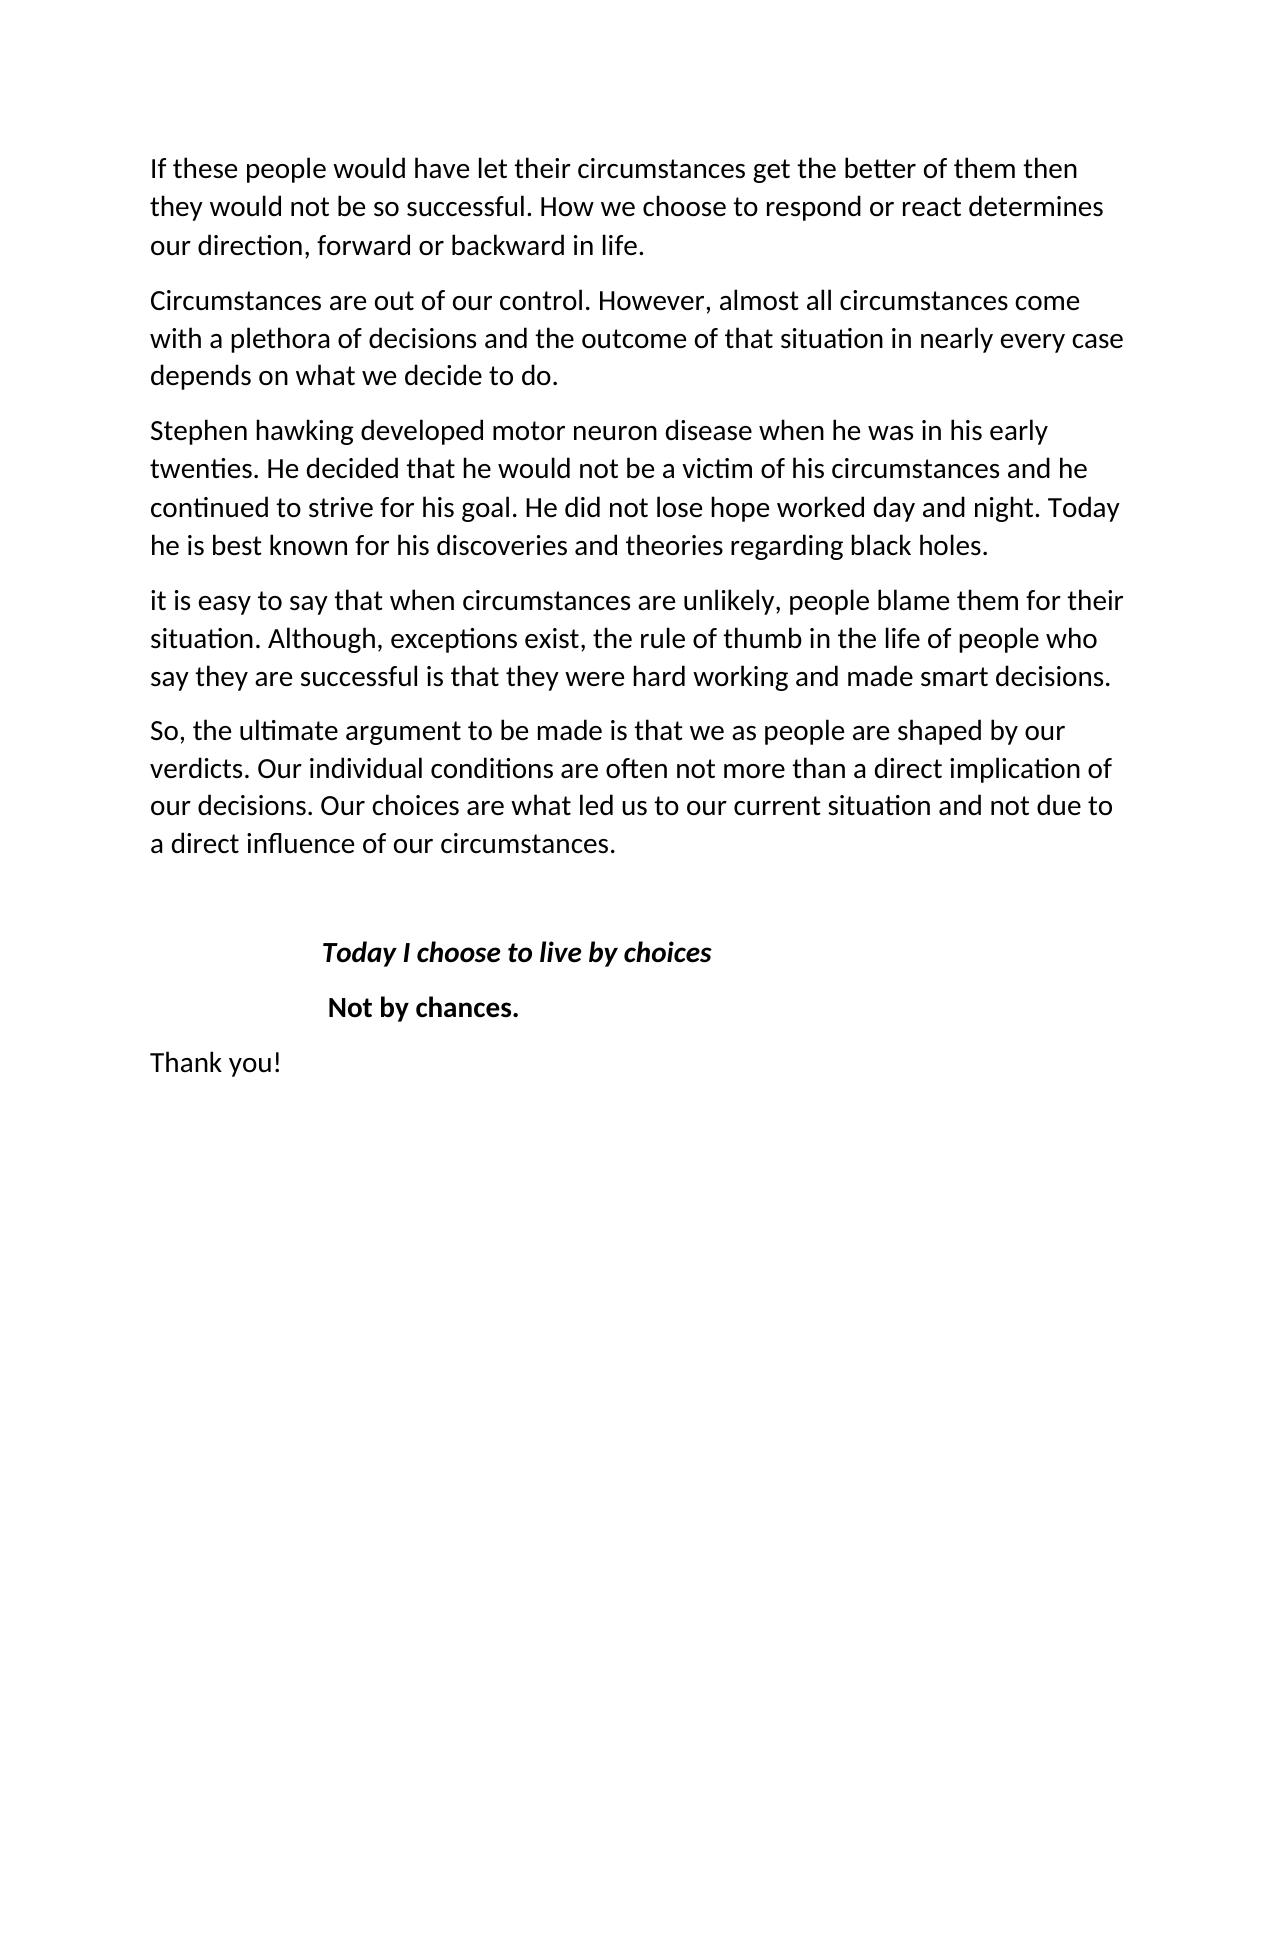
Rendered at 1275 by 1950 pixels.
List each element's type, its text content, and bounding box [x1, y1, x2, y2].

text If these people would have let their circumstances get the better of them then they would not be so successful. How we choose to respond or react determines our direction, forward or backward in life. [150, 150, 1125, 262]
text So, the ultimate argument to be made is that we as people are shaped by our verdicts. Our individual conditions are often not more than a direct implication of our decisions. Our choices are what led us to our current situation and not due to a direct influence of our circumstances. [150, 712, 1125, 861]
text Thank you! [150, 1044, 1125, 1080]
text Stephen hawking developed motor neuron disease when he was in his early twenties. He decided that he would not be a victim of his circumstances and he continued to strive for his goal. He did not lose hope worked day and night. Today he is best known for his discoveries and theories regarding black holes. [150, 412, 1125, 563]
text Circumstances are out of our control. However, almost all circumstances come with a plethora of decisions and the outcome of that situation in nearly every case depends on what we decide to do. [150, 282, 1125, 393]
text Not by chances. [150, 989, 1125, 1024]
text Today I choose to live by choices [150, 934, 1125, 969]
text it is easy to say that when circumstances are unlikely, people blame them for their situation. Although, exceptions exist, the rule of thumb in the life of people who say they are successful is that they were hard working and made smart decisions. [150, 582, 1125, 693]
